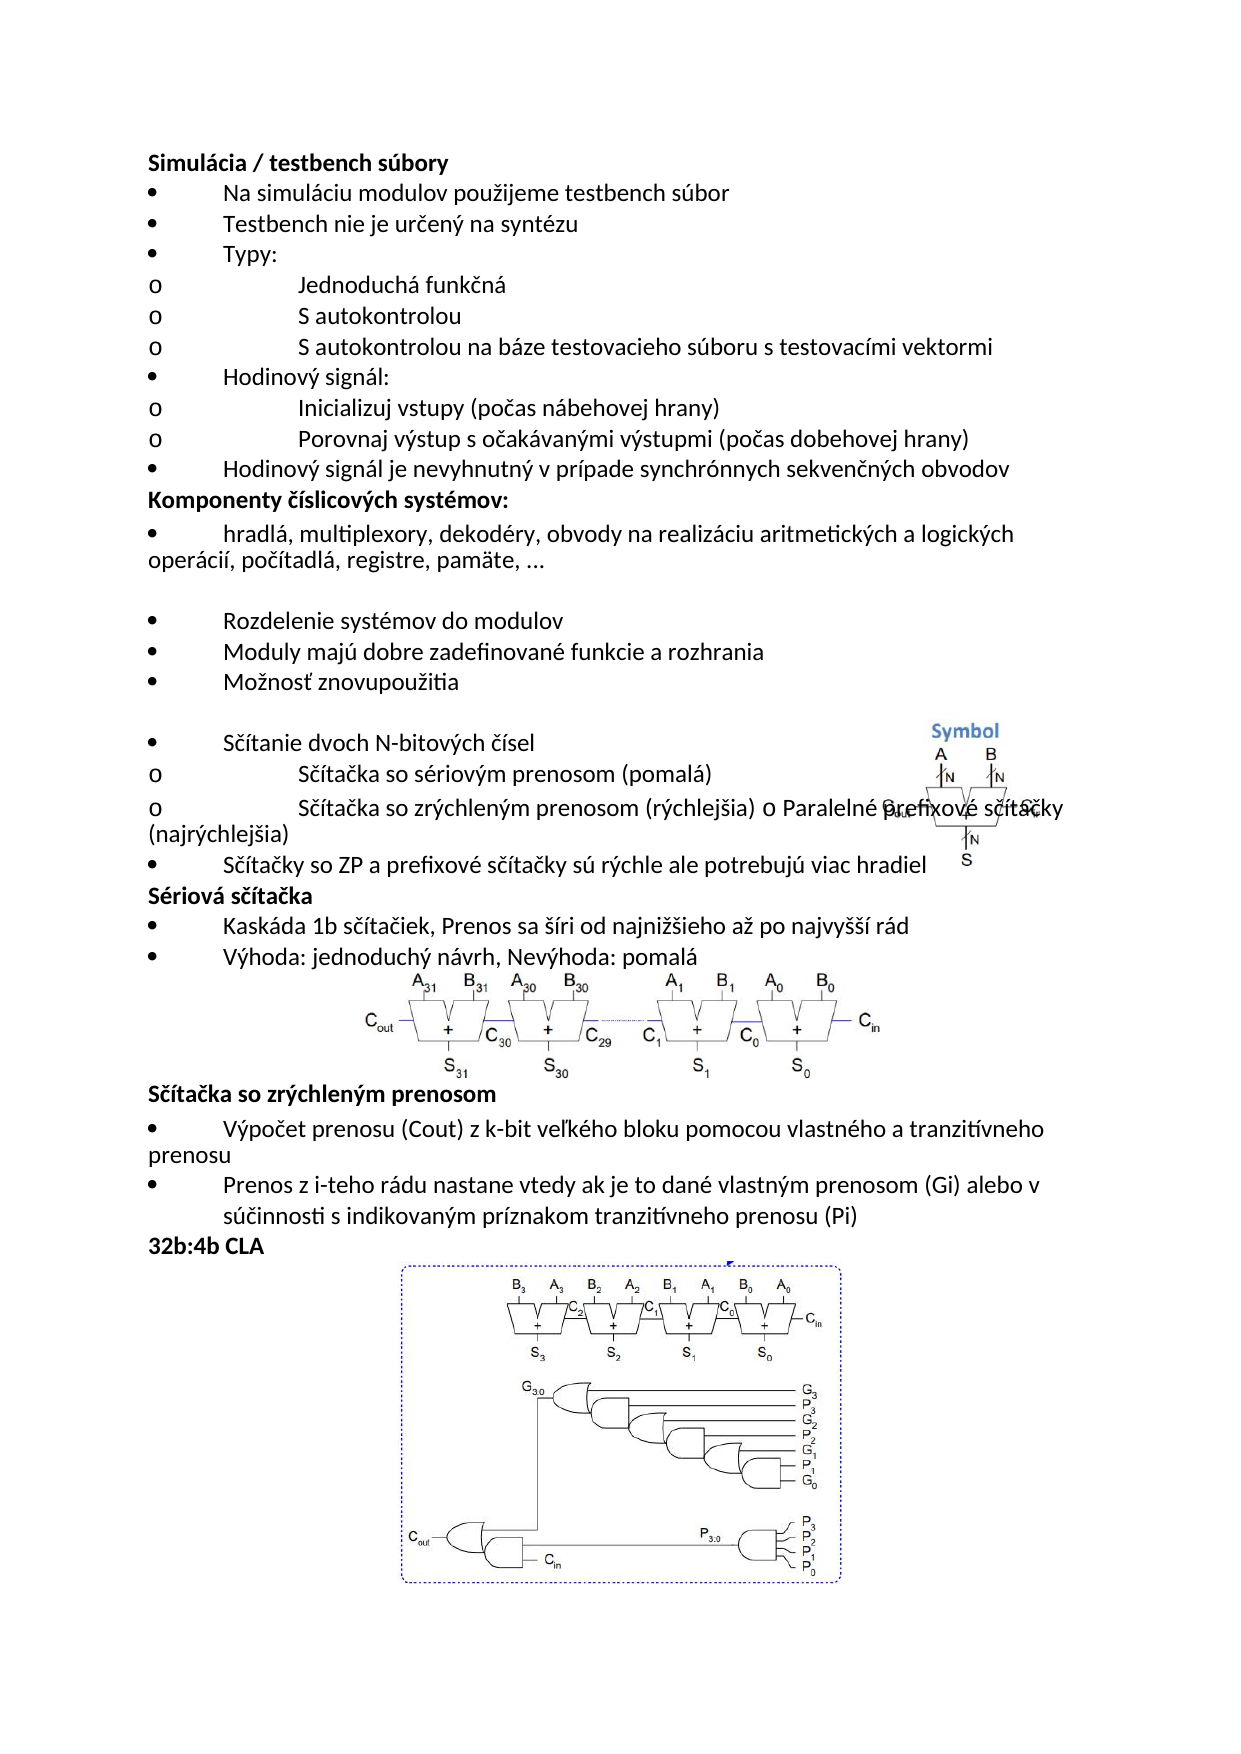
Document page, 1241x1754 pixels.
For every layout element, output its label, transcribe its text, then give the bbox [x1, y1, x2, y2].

list Testbench nie je určený na syntézu [148, 208, 1090, 238]
text Sčítačka so zrýchleným prenosom [148, 1078, 1090, 1109]
text Sériová sčítačka [148, 880, 1090, 910]
list Typy: [148, 238, 1090, 269]
list S autokontrolou na báze testovacieho súboru s testovacími vektormi [148, 331, 1090, 361]
picture [872, 719, 1041, 727]
picture [397, 1261, 843, 1584]
list Rozdelenie systémov do modulov [148, 605, 1090, 636]
list Moduly majú dobre zadefinované funkcie a rozhrania [148, 636, 1090, 666]
list Sčítačka so zrýchleným prenosom (rýchlejšia) o Paralelné prefixové sčítačky (najrýchlejšia) [148, 794, 1090, 849]
text súčinnosti s indikovaným príznakom tranzitívneho prenosu (Pi) [223, 1200, 1090, 1231]
list hradlá, multiplexory, dekodéry, obvody na realizáciu aritmetických a logických operácií, počítadlá, registre, pamäte, ... [148, 521, 1090, 575]
text Simulácia / testbench súbory [148, 147, 1090, 177]
list Výpočet prenosu (Cout) z k-bit veľkého bloku pomocou vlastného a tranzitívneho prenosu [148, 1116, 1090, 1169]
list Inicializuj vstupy (počas nábehovej hrany) [148, 392, 1090, 423]
list Porovnaj výstup s očakávanými výstupmi (počas dobehovej hrany) [148, 423, 1090, 453]
list Hodinový signál: [148, 361, 1090, 392]
list S autokontrolou [148, 300, 1090, 331]
list Sčítačky so ZP a prefixové sčítačky sú rýchle ale potrebujú viac hradiel [148, 849, 1090, 880]
list Na simuláciu modulov použijeme testbench súbor [148, 177, 1090, 208]
list Kaskáda 1b sčítačiek, Prenos sa šíri od najnižšieho až po najvyšší rád [148, 910, 1090, 941]
list Sčítačka so sériovým prenosom (pomalá) [148, 758, 1090, 789]
list Hodinový signál je nevyhnutný v prípade synchrónnych sekvenčných obvodov [148, 453, 1090, 484]
list Jednoduchá funkčná [148, 269, 1090, 300]
list Sčítanie dvoch N-bitových čísel [148, 727, 1090, 758]
list Možnosť znovupoužitia [148, 666, 1090, 697]
picture [360, 972, 880, 1078]
text 32b:4b CLA [148, 1231, 1090, 1261]
list Prenos z i-teho rádu nastane vtedy ak je to dané vlastným prenosom (Gi) alebo v [148, 1169, 1090, 1200]
picture [872, 789, 1041, 794]
text Komponenty číslicových systémov: [148, 484, 1090, 514]
list Výhoda: jednoduchý návrh, Nevýhoda: pomalá [148, 941, 1090, 971]
